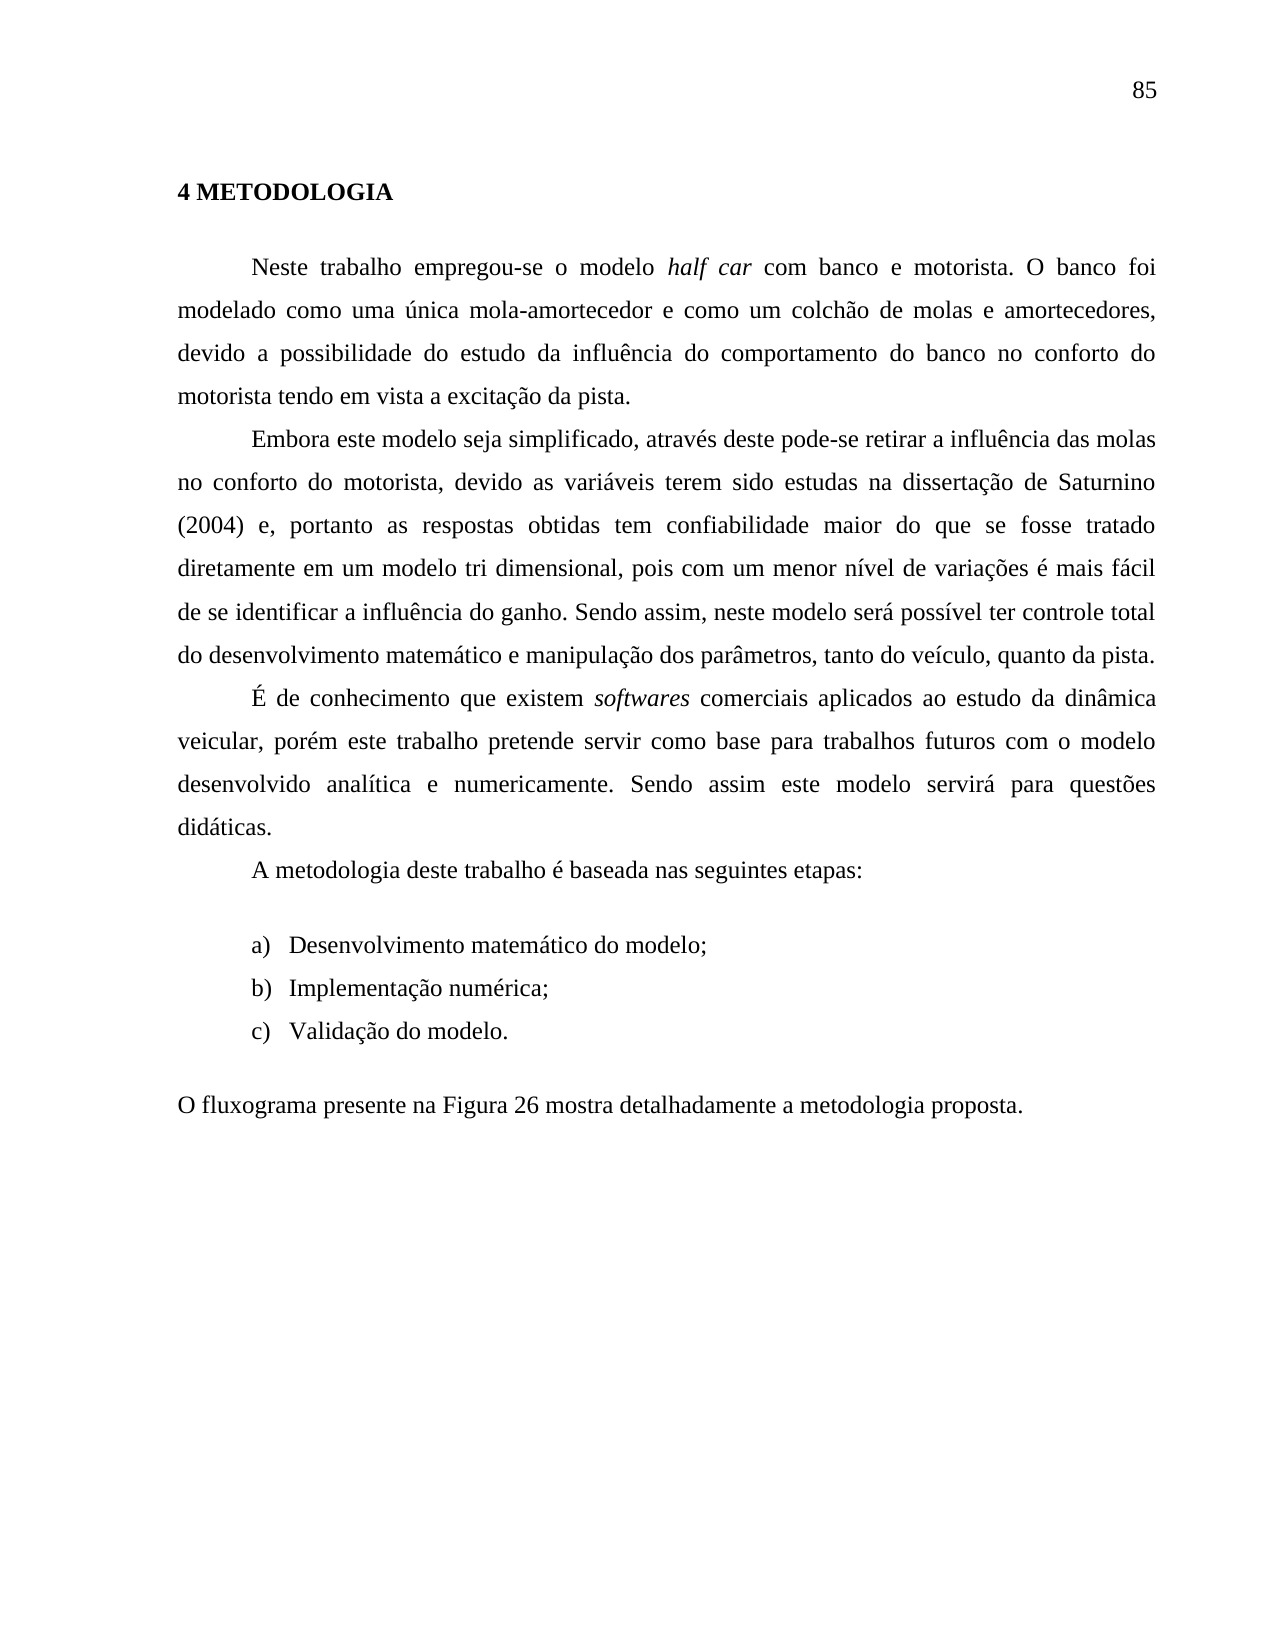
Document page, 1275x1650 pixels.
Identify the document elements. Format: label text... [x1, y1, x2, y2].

text Embora este modelo seja simplificado, através deste pode-se retirar a influência das molas no conforto do motorista, devido as variáveis terem sido estudas na dissertação de Saturnino (2004) e, portanto as respostas obtidas tem confiabilidade maior do que se fosse tratado diretamente em um modelo tri dimensional, pois com um menor nível de variações é mais fácil de se identificar a influência do ganho. Sendo assim, neste modelo será possível ter controle total do desenvolvimento matemático e manipulação dos parâmetros, tanto do veículo, quanto da pista. [177, 424, 1157, 668]
text O fluxograma presente na Figura 26 mostra detalhadamente a metodologia proposta. [177, 1090, 1157, 1119]
text Neste trabalho empregou-se o modelo half car com banco e motorista. O banco foi modelado como uma única mola-amortecedor e como um colchão de molas e amortecedores, devido a possibilidade do estudo da influência do comportamento do banco no conforto do motorista tendo em vista a excitação da pista. [177, 252, 1157, 410]
text É de conhecimento que existem softwares comerciais aplicados ao estudo da dinâmica veicular, porém este trabalho pretende servir como base para trabalhos futuros com o modelo desenvolvido analítica e numericamente. Sendo assim este modelo servirá para questões didáticas. [177, 683, 1157, 841]
list Implementação numérica; [251, 973, 1157, 1002]
list Validação do modelo. [251, 1016, 1157, 1045]
subtitle METODOLOGIA [177, 177, 1157, 206]
text A metodologia deste trabalho é baseada nas seguintes etapas: [177, 855, 1157, 884]
list Desenvolvimento matemático do modelo; [251, 930, 1157, 958]
